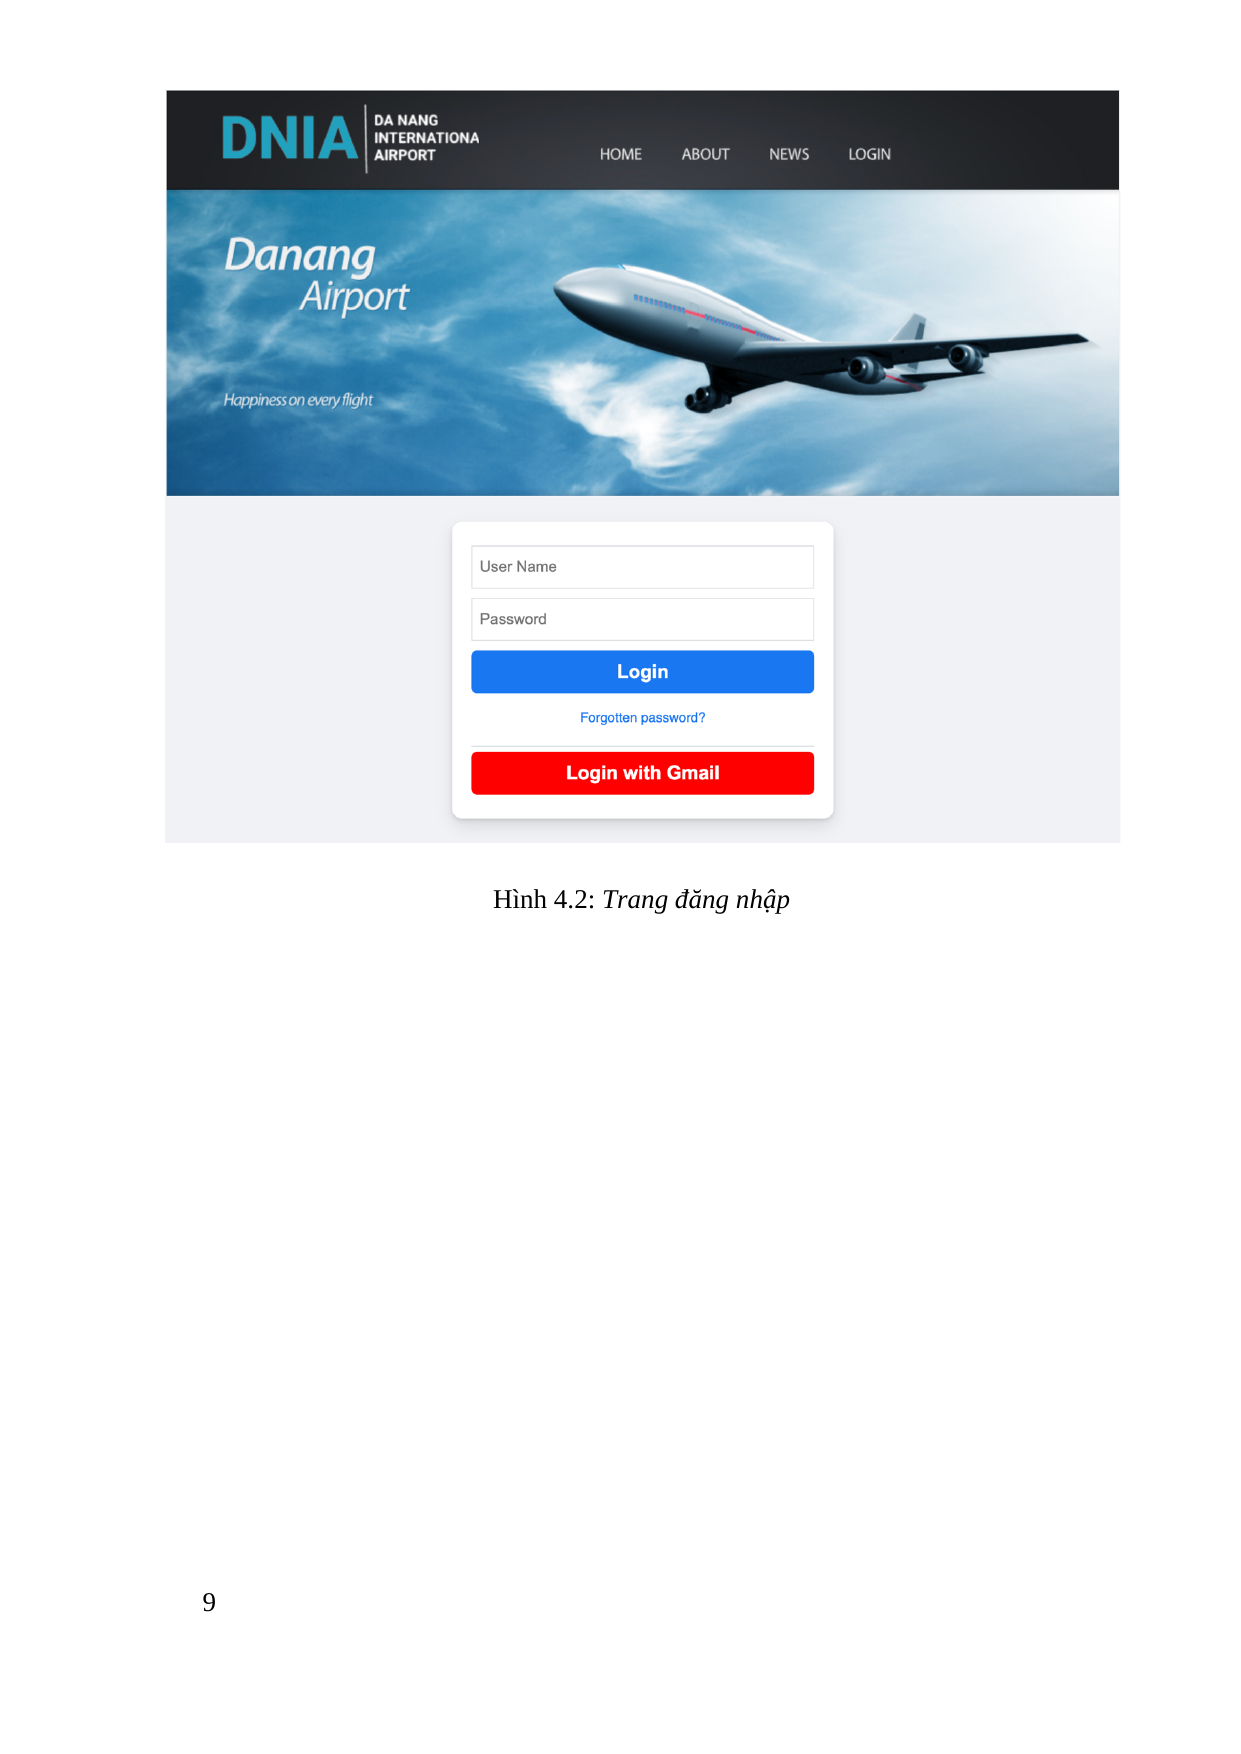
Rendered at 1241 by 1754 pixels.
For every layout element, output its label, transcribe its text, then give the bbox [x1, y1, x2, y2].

picture [165, 90, 1121, 843]
subtitle Trang đăng nhập [165, 883, 1120, 914]
